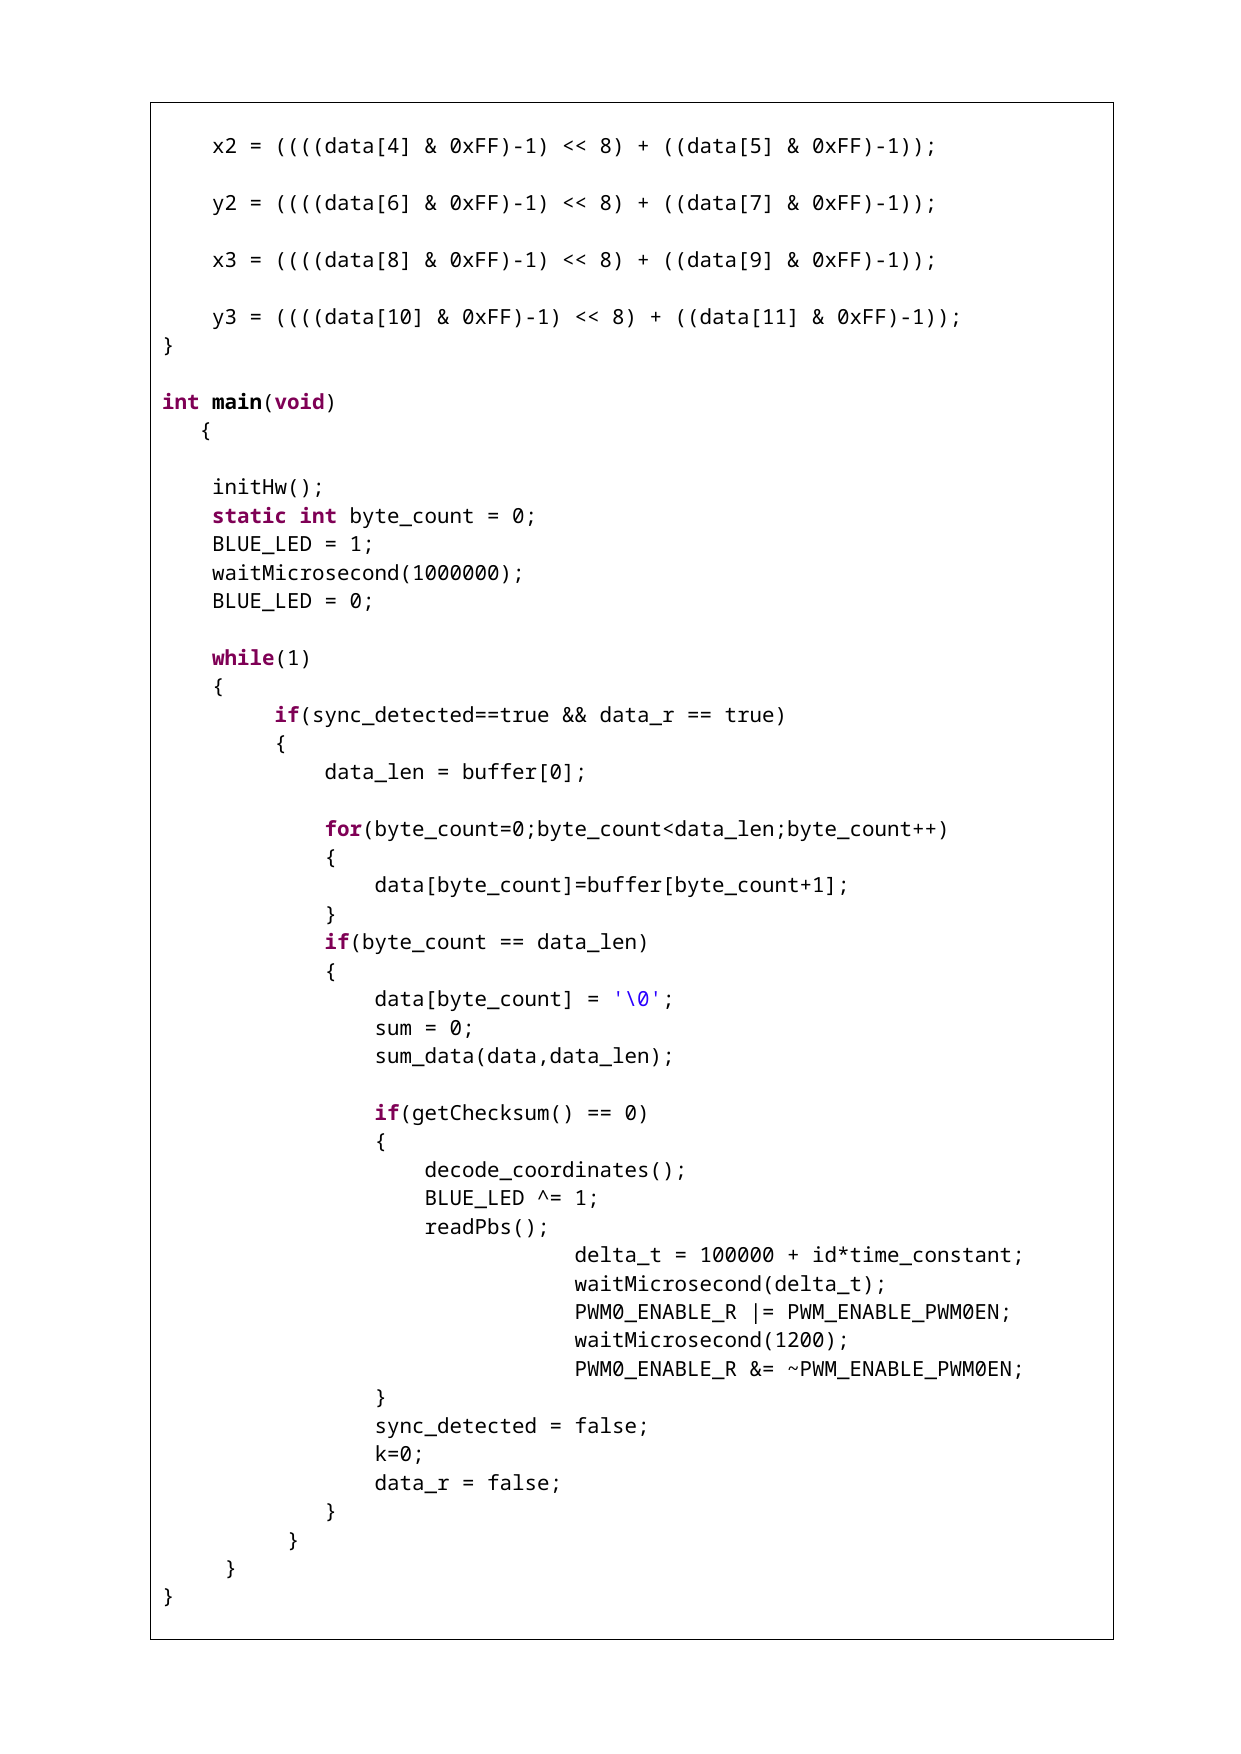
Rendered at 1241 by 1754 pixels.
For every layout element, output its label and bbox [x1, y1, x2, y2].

table_header [151, 103, 1113, 1639]
